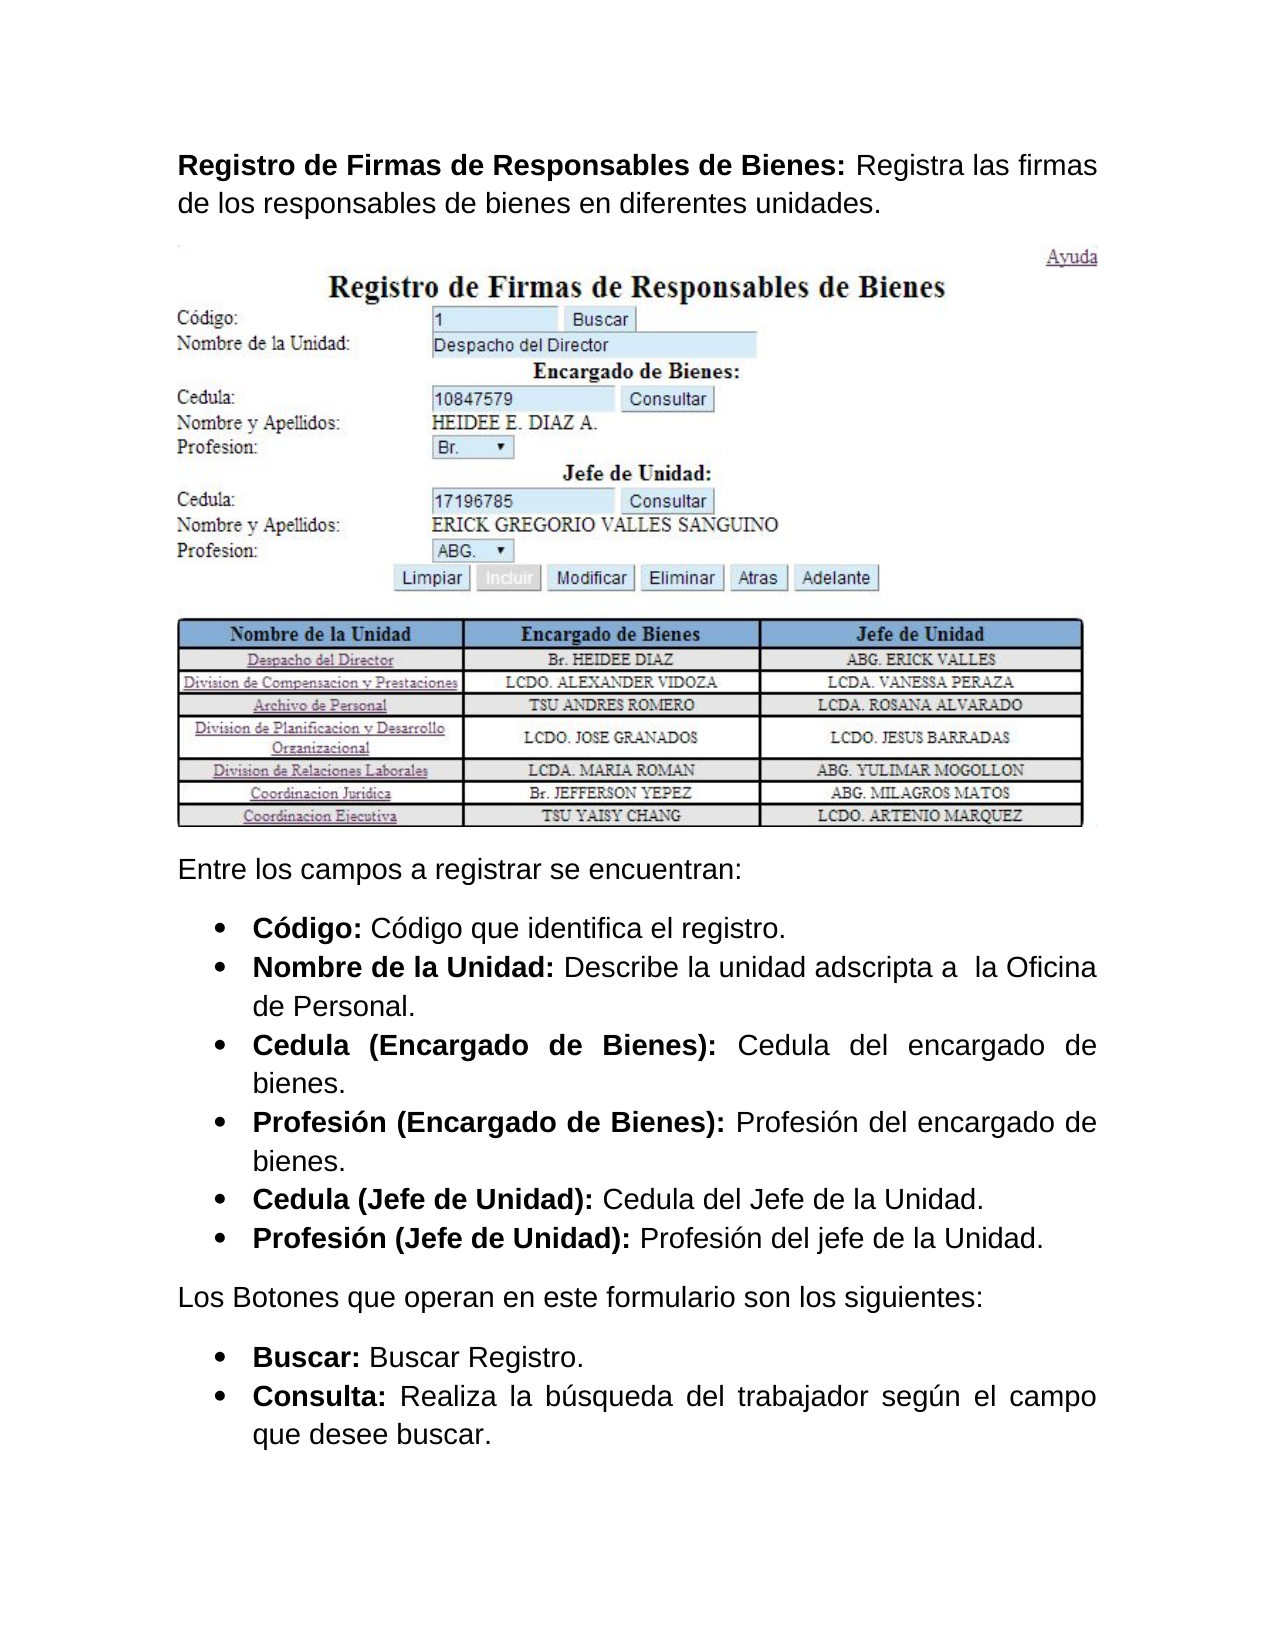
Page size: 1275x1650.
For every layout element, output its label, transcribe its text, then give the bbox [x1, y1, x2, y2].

list Código: Código que identifica el registro. [215, 911, 1098, 945]
text Entre los campos a registrar se encuentran: [177, 852, 1098, 886]
list Nombre de la Unidad: Describe la unidad adscripta a la Oficina de Personal. [215, 950, 1098, 1022]
picture [177, 245, 1098, 827]
list Cedula (Jefe de Unidad): Cedula del Jefe de la Unidad. [215, 1182, 1098, 1216]
text Registro de Firmas de Responsables de Bienes: Registra las firmas de los responsables de bienes en diferentes unidades. [177, 148, 1098, 220]
list Profesión (Jefe de Unidad): Profesión del jefe de la Unidad. [215, 1221, 1098, 1254]
list Cedula (Encargado de Bienes): Cedula del encargado de bienes. [215, 1027, 1098, 1100]
list Consulta: Realiza la búsqueda del trabajador según el campo que desee buscar. [215, 1378, 1098, 1451]
list Profesión (Encargado de Bienes): Profesión del encargado de bienes. [215, 1105, 1098, 1177]
list Buscar: Buscar Registro. [215, 1340, 1098, 1373]
text Los Botones que operan en este formulario son los siguientes: [177, 1280, 1098, 1314]
